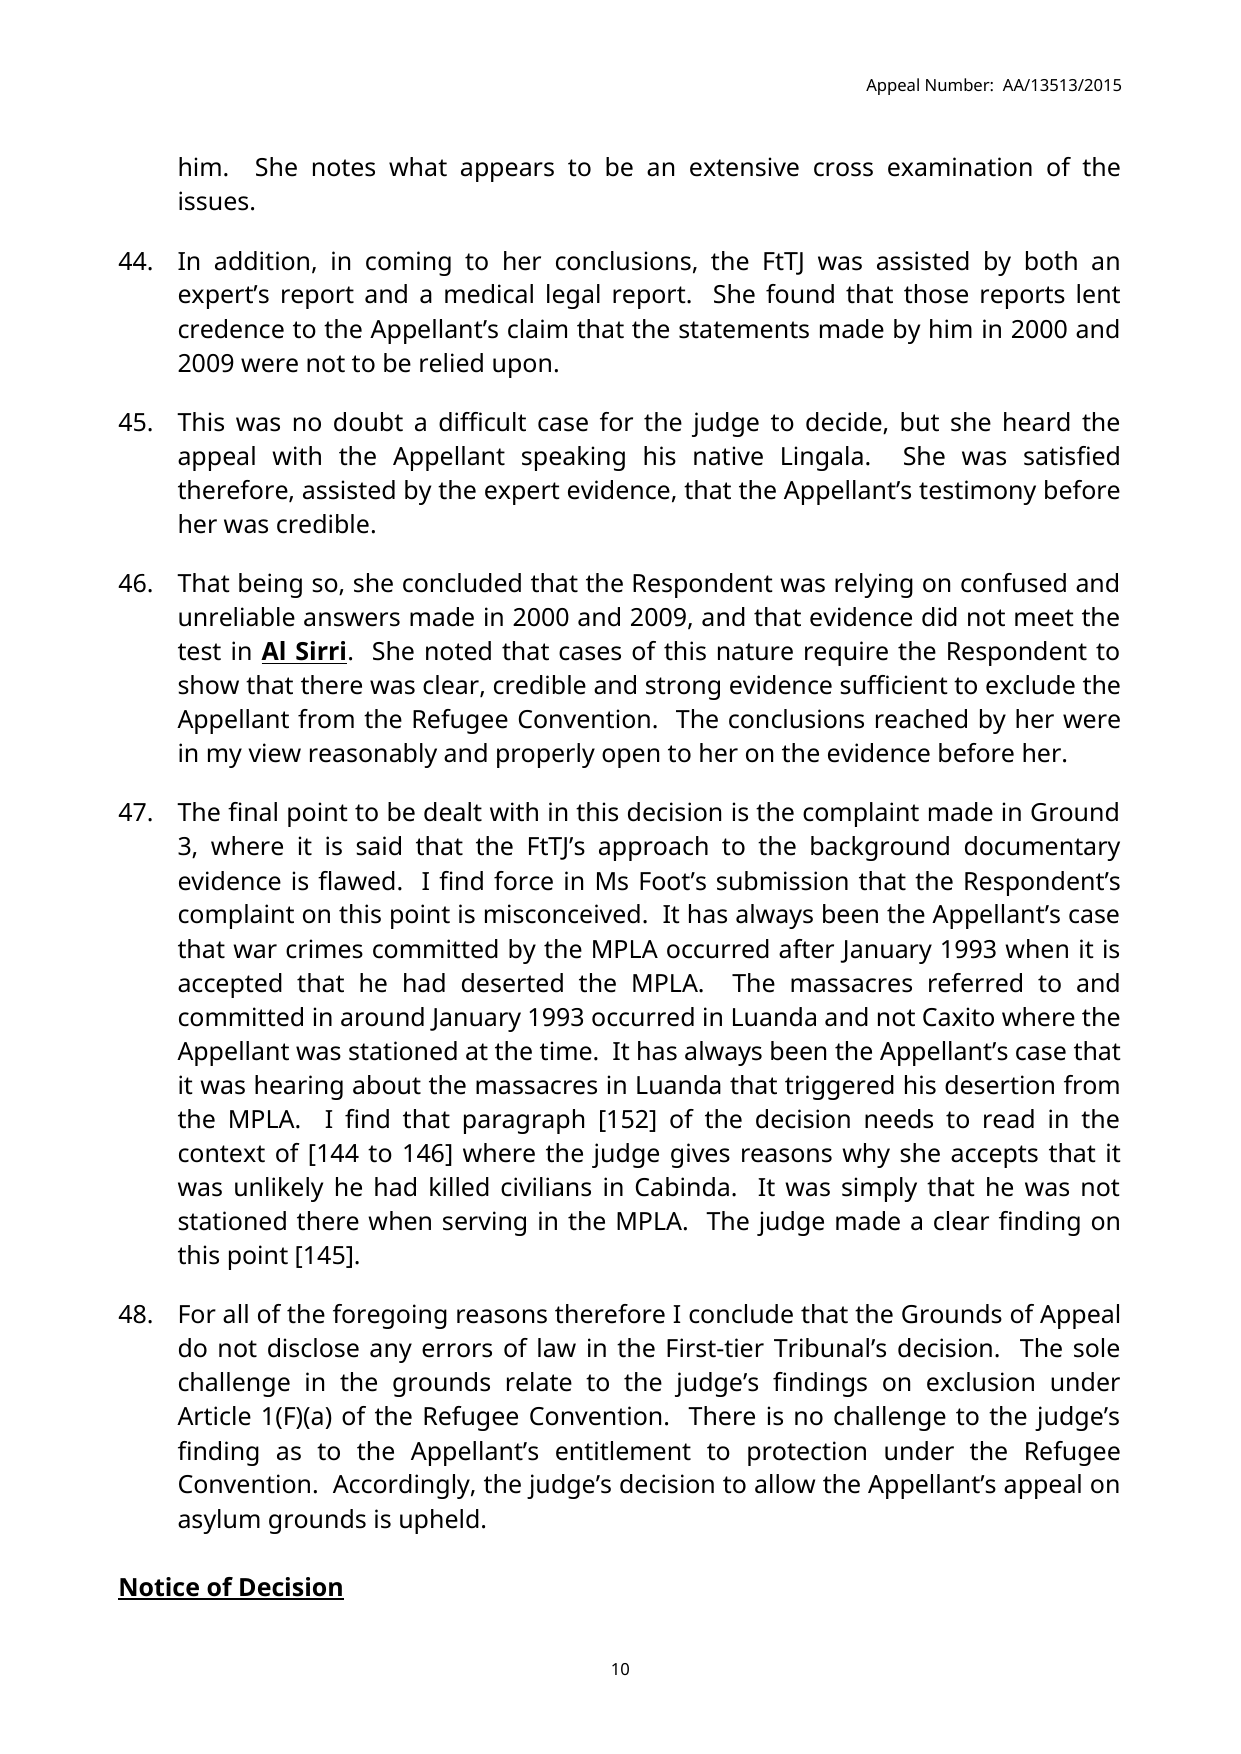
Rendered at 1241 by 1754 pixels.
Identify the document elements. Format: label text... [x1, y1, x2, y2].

text Notice of Decision [118, 1569, 1122, 1603]
list That being so, she concluded that the Respondent was relying on confused and unreliable answers made in 2000 and 2009, and that evidence did not meet the test in Al Sirri. She noted that cases of this nature require the Respondent to show that there was clear, credible and strong evidence sufficient to exclude the Appellant from the Refugee Convention. The conclusions reached by her were in my view reasonably and properly open to her on the evidence before her. [118, 566, 1122, 770]
list In addition, in coming to her conclusions, the FtTJ was assisted by both an expert’s report and a medical legal report. She found that those reports lent credence to the Appellant’s claim that the statements made by him in 2000 and 2009 were not to be relied upon. [118, 243, 1122, 379]
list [118, 150, 1122, 218]
list For all of the foregoing reasons therefore I conclude that the Grounds of Appeal do not disclose any errors of law in the First-tier Tribunal’s decision. The sole challenge in the grounds relate to the judge’s findings on exclusion under Article 1(F)(a) of the Refugee Convention. There is no challenge to the judge’s finding as to the Appellant’s entitlement to protection under the Refugee Convention. Accordingly, the judge’s decision to allow the Appellant’s appeal on asylum grounds is upheld. [118, 1297, 1122, 1535]
list This was no doubt a difficult case for the judge to decide, but she heard the appeal with the Appellant speaking his native Lingala. She was satisfied therefore, assisted by the expert evidence, that the Appellant’s testimony before her was credible. [118, 404, 1122, 541]
list The final point to be dealt with in this decision is the complaint made in Ground 3, where it is said that the FtTJ’s approach to the background documentary evidence is flawed. I find force in Ms Foot’s submission that the Respondent’s complaint on this point is misconceived. It has always been the Appellant’s case that war crimes committed by the MPLA occurred after January 1993 when it is accepted that he had deserted the MPLA. The massacres referred to and committed in around January 1993 occurred in Luanda and not Caxito where the Appellant was stationed at the time. It has always been the Appellant’s case that it was hearing about the massacres in Luanda that triggered his desertion from the MPLA. I find that paragraph [152] of the decision needs to read in the context of [144 to 146] where the judge gives reasons why she accepts that it was unlikely he had killed civilians in Cabinda. It was simply that he was not stationed there when serving in the MPLA. The judge made a clear finding on this point [145]. [118, 795, 1122, 1272]
